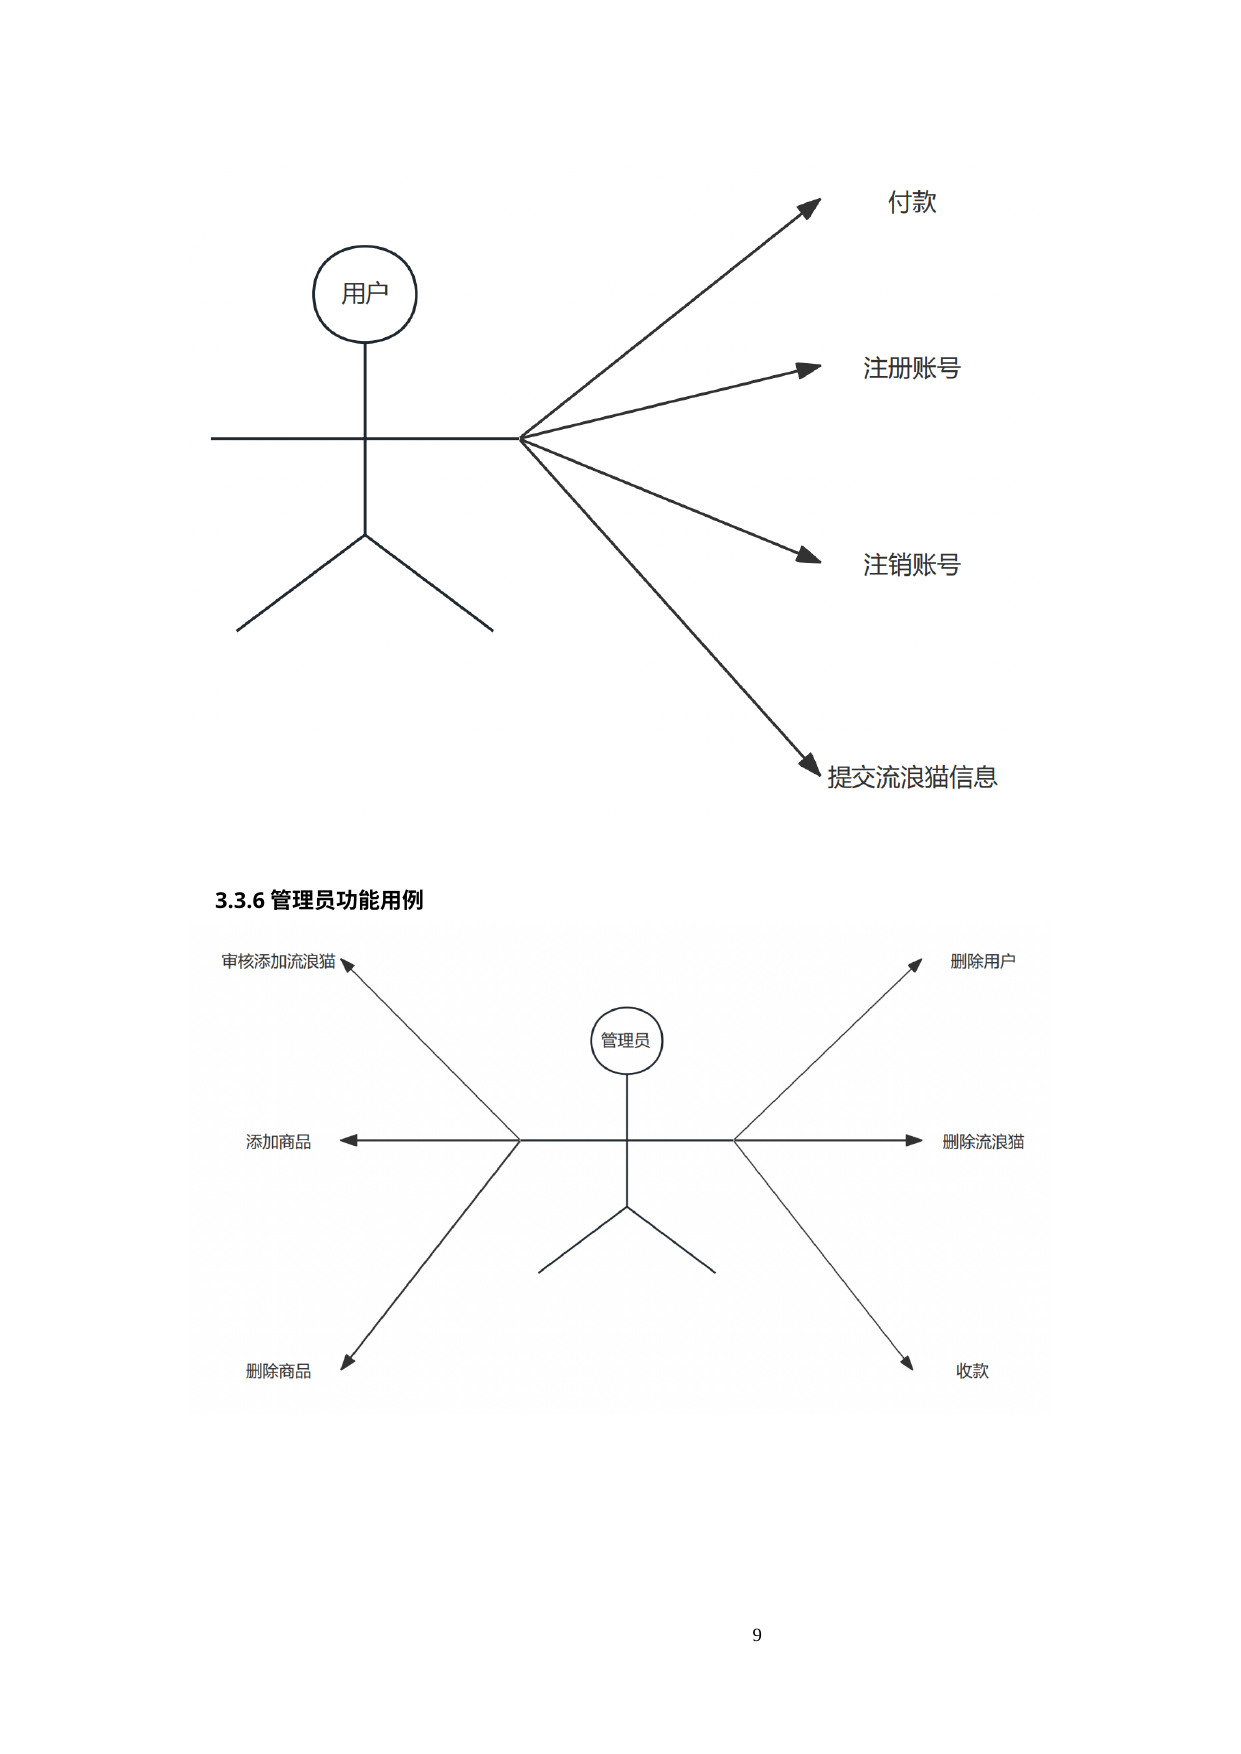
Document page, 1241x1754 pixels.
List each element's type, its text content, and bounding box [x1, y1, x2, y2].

picture [187, 923, 1053, 1415]
text 3.3.6 管理员功能用例 [187, 883, 1053, 916]
picture [187, 162, 1052, 846]
